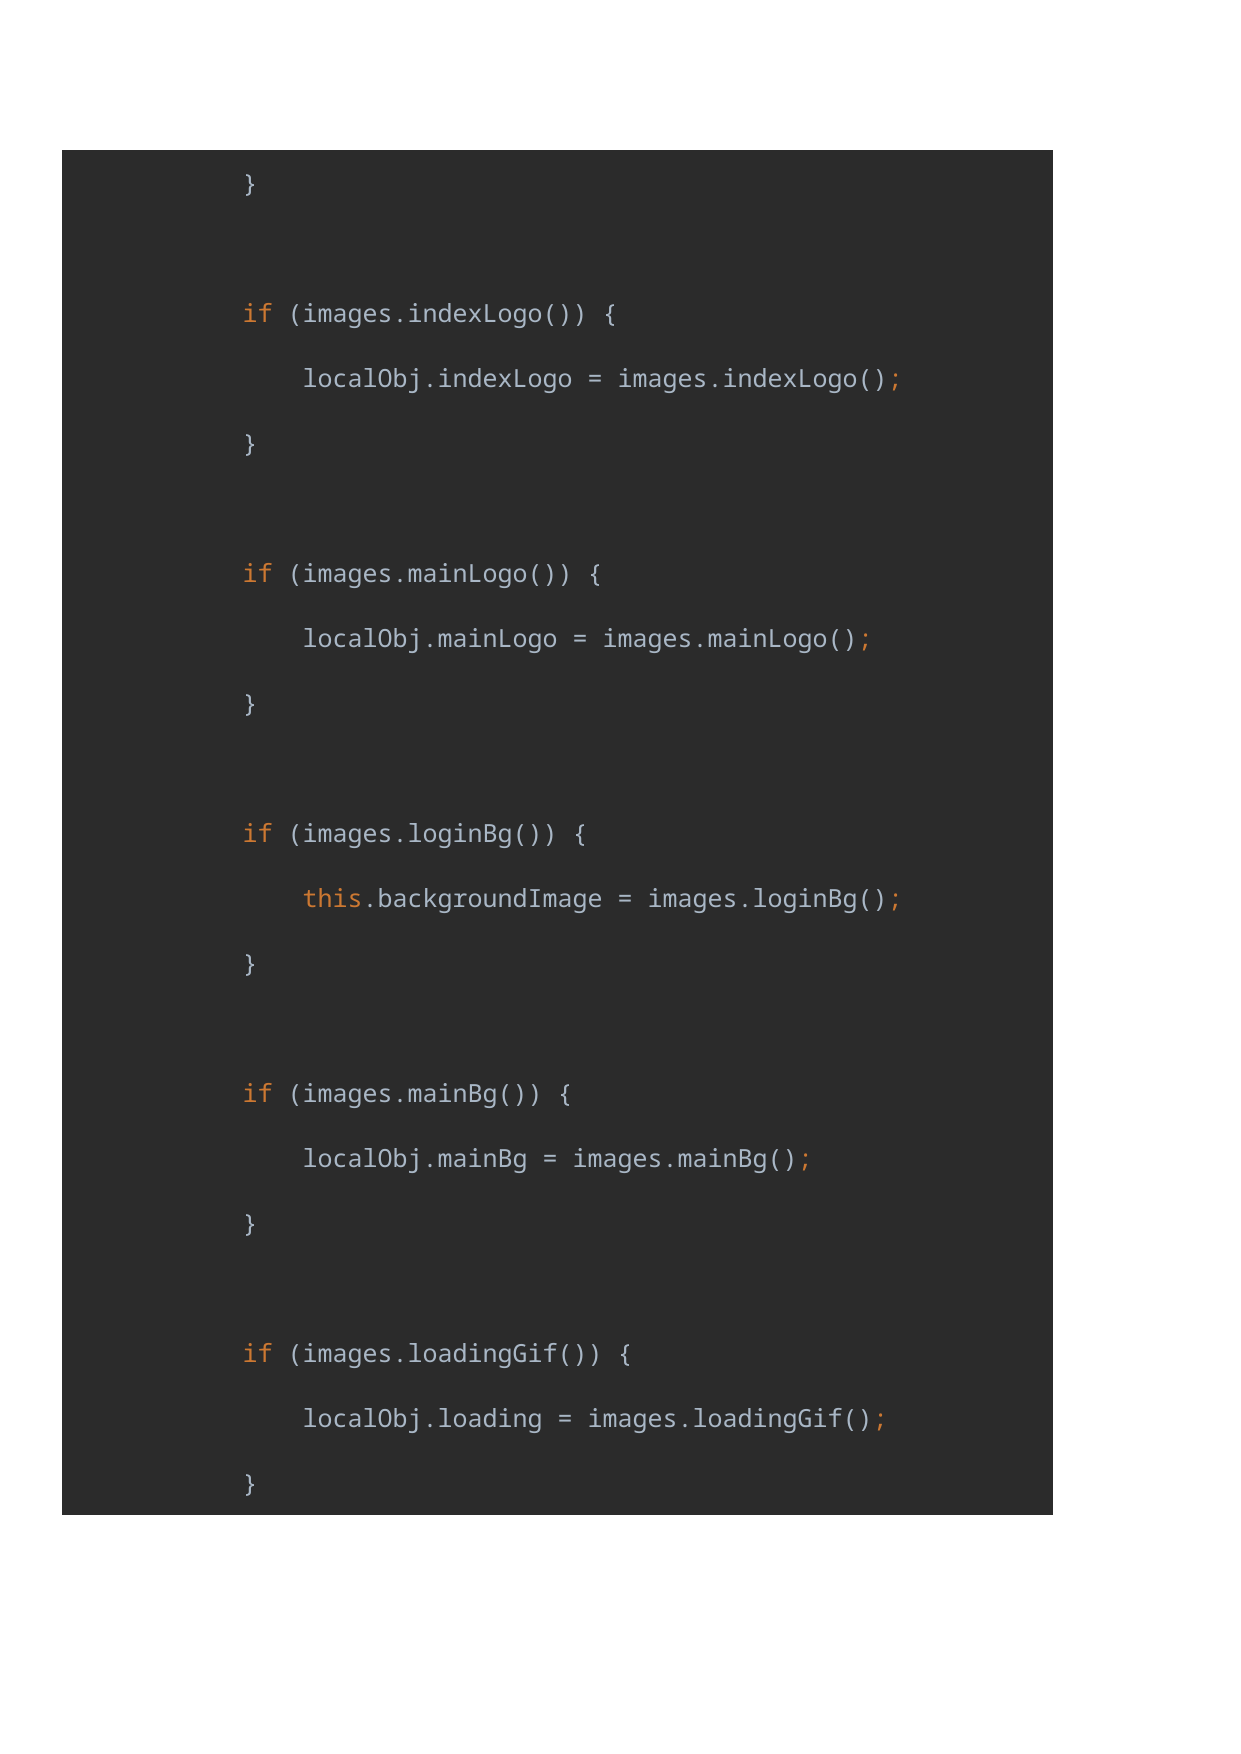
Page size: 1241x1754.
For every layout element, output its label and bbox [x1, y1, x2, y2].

text [62, 150, 1053, 1515]
